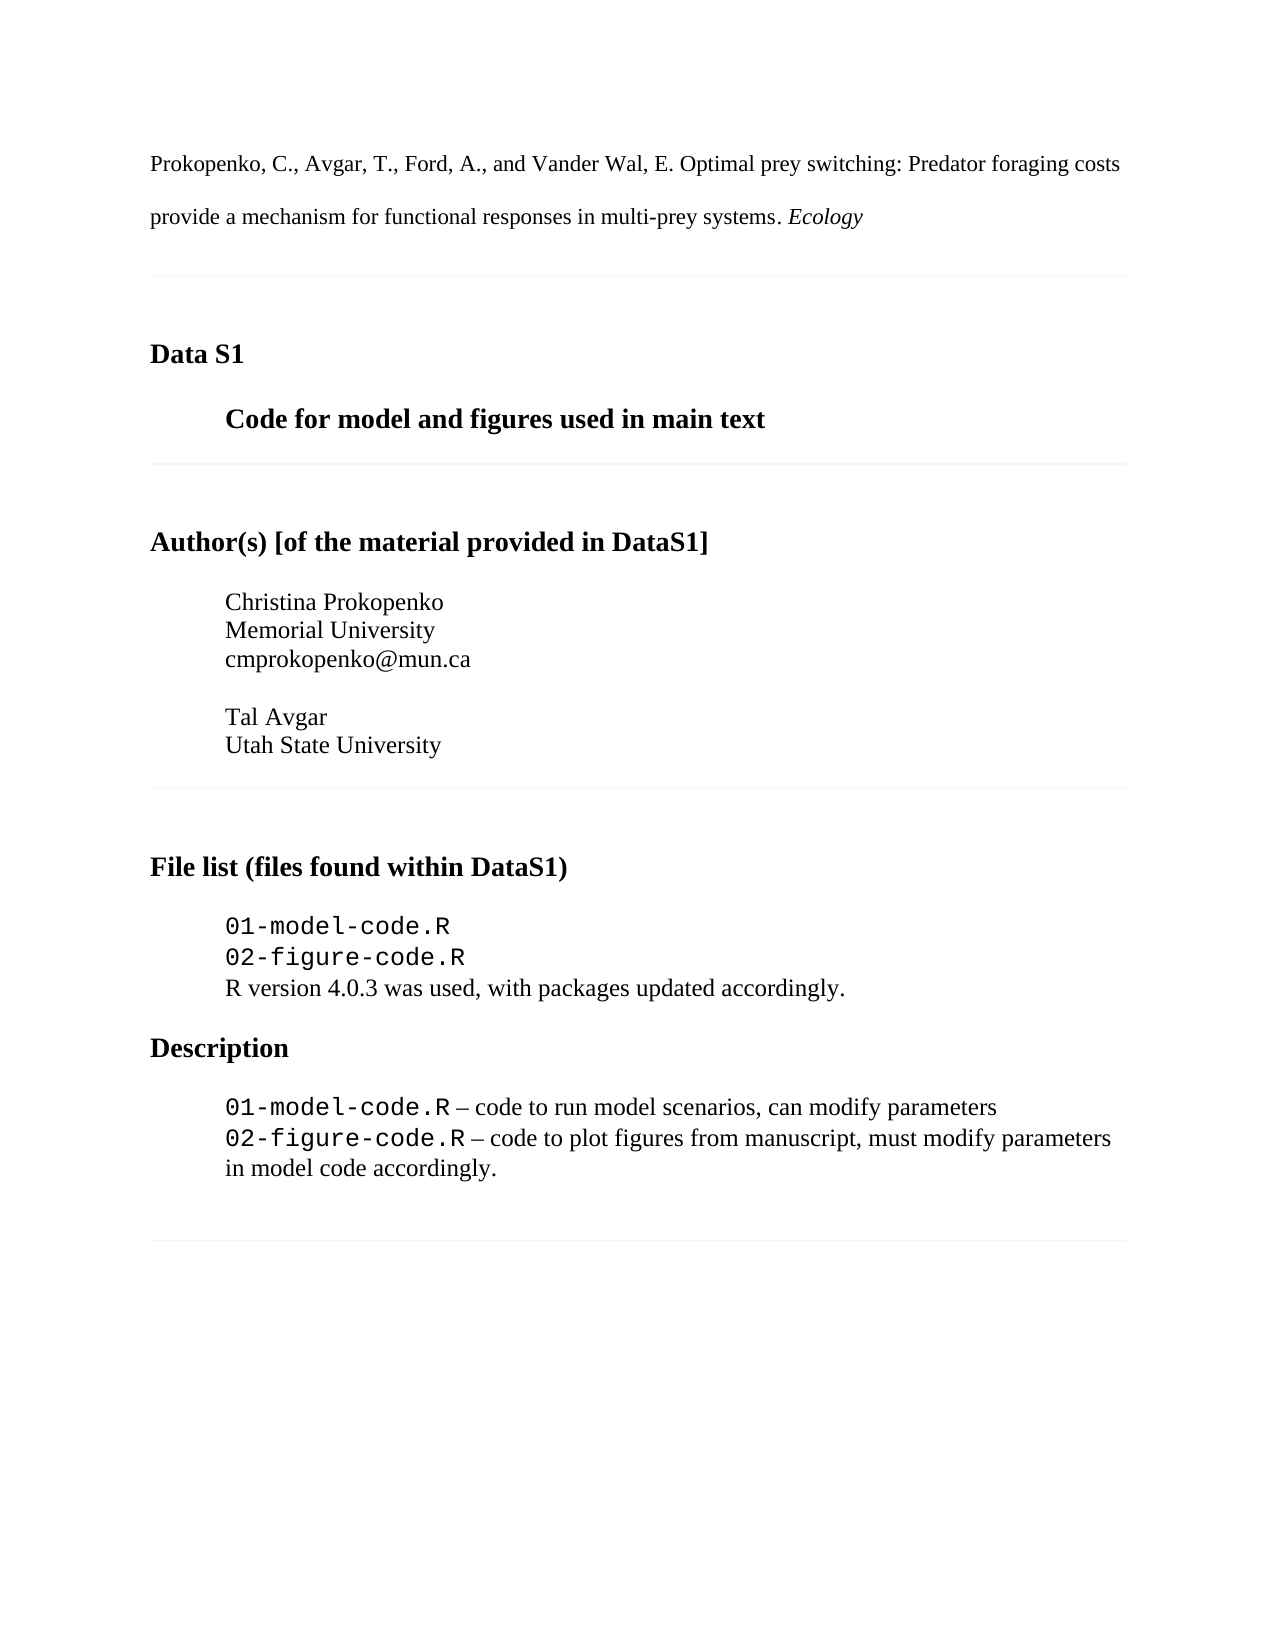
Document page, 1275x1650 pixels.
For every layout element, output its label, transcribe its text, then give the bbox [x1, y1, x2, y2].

text 01-model-code.R [225, 911, 1125, 942]
subtitle Data S1 [150, 338, 1125, 370]
text Tal Avgar Utah State University [225, 702, 1125, 759]
text R version 4.0.3 was used, with packages updated accordingly. [225, 973, 1125, 1002]
subtitle File list (files found within DataS1) [150, 850, 1125, 882]
text Prokopenko, C., Avgar, T., Ford, A., and Vander Wal, E. Optimal prey switching: Predator foraging costs provide a mechanism for functional responses in multi-prey systems. Ecology [150, 150, 1125, 229]
subtitle Author(s) [of the material provided in DataS1] [150, 525, 1125, 558]
text 02-figure-code.R [225, 942, 1125, 973]
text 02-figure-code.R – code to plot figures from manuscript, must modify parameters in model code accordingly. [225, 1123, 1125, 1182]
text 01-model-code.R – code to run model scenarios, can modify parameters [225, 1092, 1125, 1123]
text Christina Prokopenko Memorial University cmprokopenko@mun.ca [225, 587, 1125, 673]
subtitle Code for model and figures used in main text [225, 402, 1125, 435]
text Description [150, 1031, 1125, 1063]
